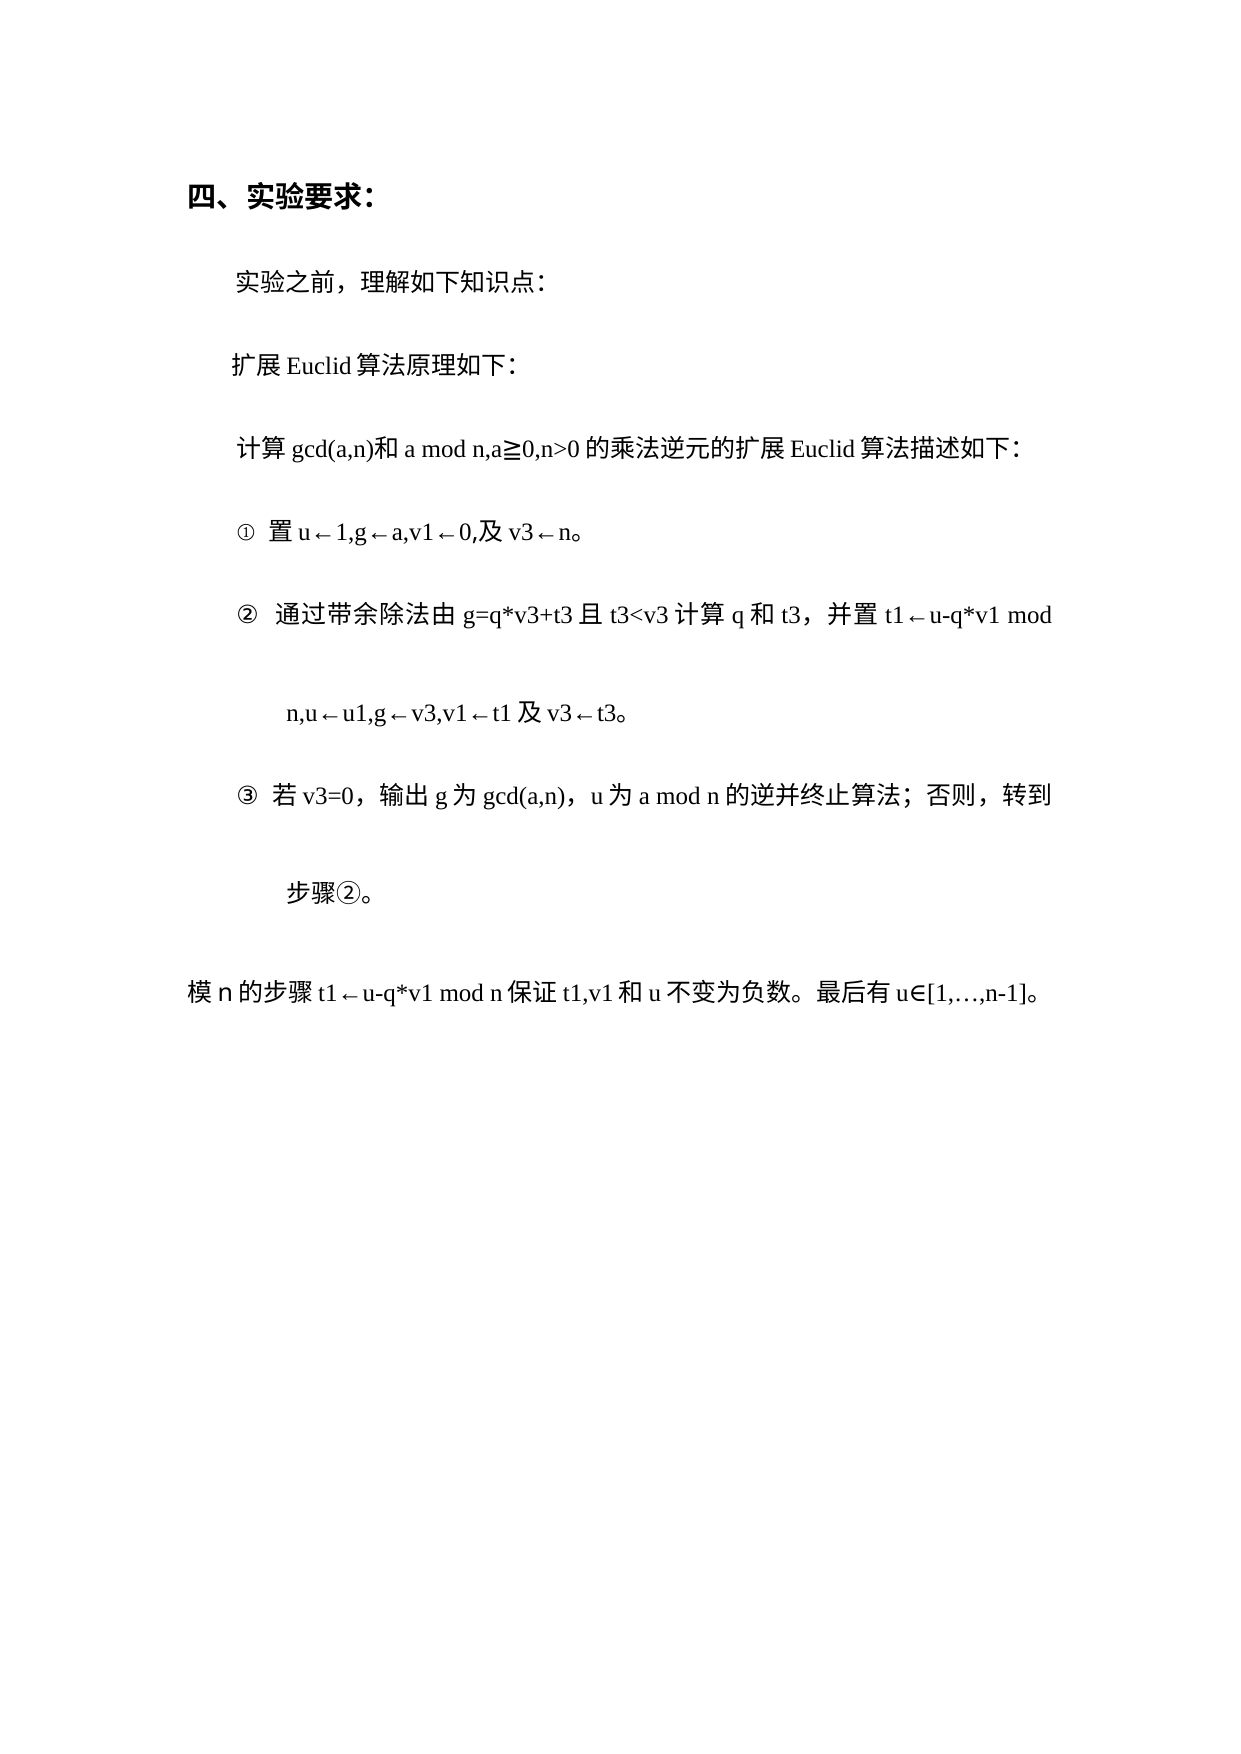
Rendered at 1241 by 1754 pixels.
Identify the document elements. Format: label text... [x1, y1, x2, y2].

text 计算gcd(a,n)和a mod n,a≧0,n>0的乘法逆元的扩展Euclid算法描述如下： [187, 414, 1053, 479]
text ① 置u←1,g←a,v1←0,及v3←n。 [187, 497, 1053, 562]
text ② 通过带余除法由g=q*v3+t3且t3<v3计算q和t3，并置t1←u-q*v1 mod n,u←u1,g←v3,v1←t1及v3←t3。 [236, 581, 1053, 743]
text ③ 若v3=0，输出g为gcd(a,n)，u为a mod n的逆并终止算法；否则，转到步骤②。 [236, 761, 1053, 924]
text 扩展Euclid算法原理如下： [231, 331, 1053, 396]
text 四、实验要求： [187, 162, 1053, 227]
text 模n的步骤t1←u-q*v1 mod n保证t1,v1和u不变为负数。最后有u∈[1,…,n-1]。 [187, 958, 1053, 1023]
text 实验之前，理解如下知识点： [187, 248, 1053, 313]
